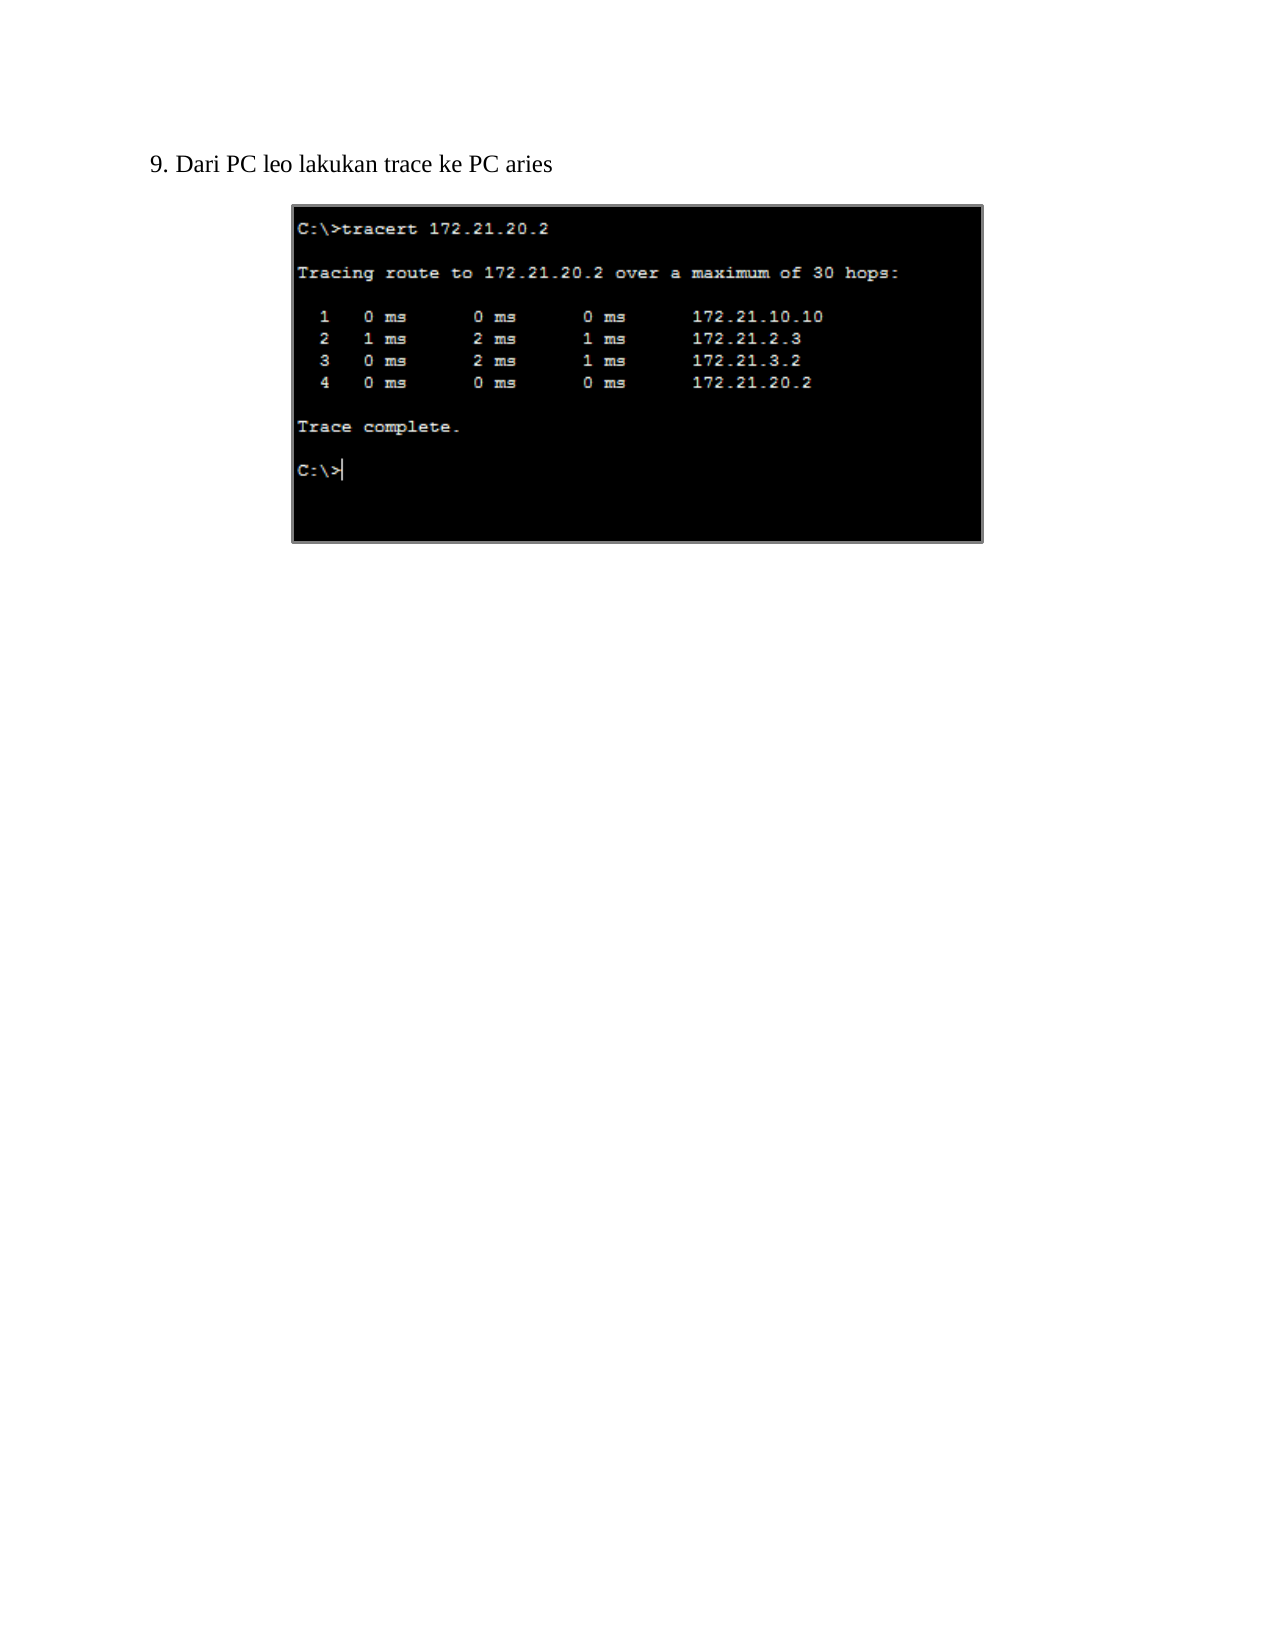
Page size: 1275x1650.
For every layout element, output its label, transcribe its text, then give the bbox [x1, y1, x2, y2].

list Dari PC leo lakukan trace ke PC aries [150, 149, 1137, 178]
picture [294, 207, 981, 541]
